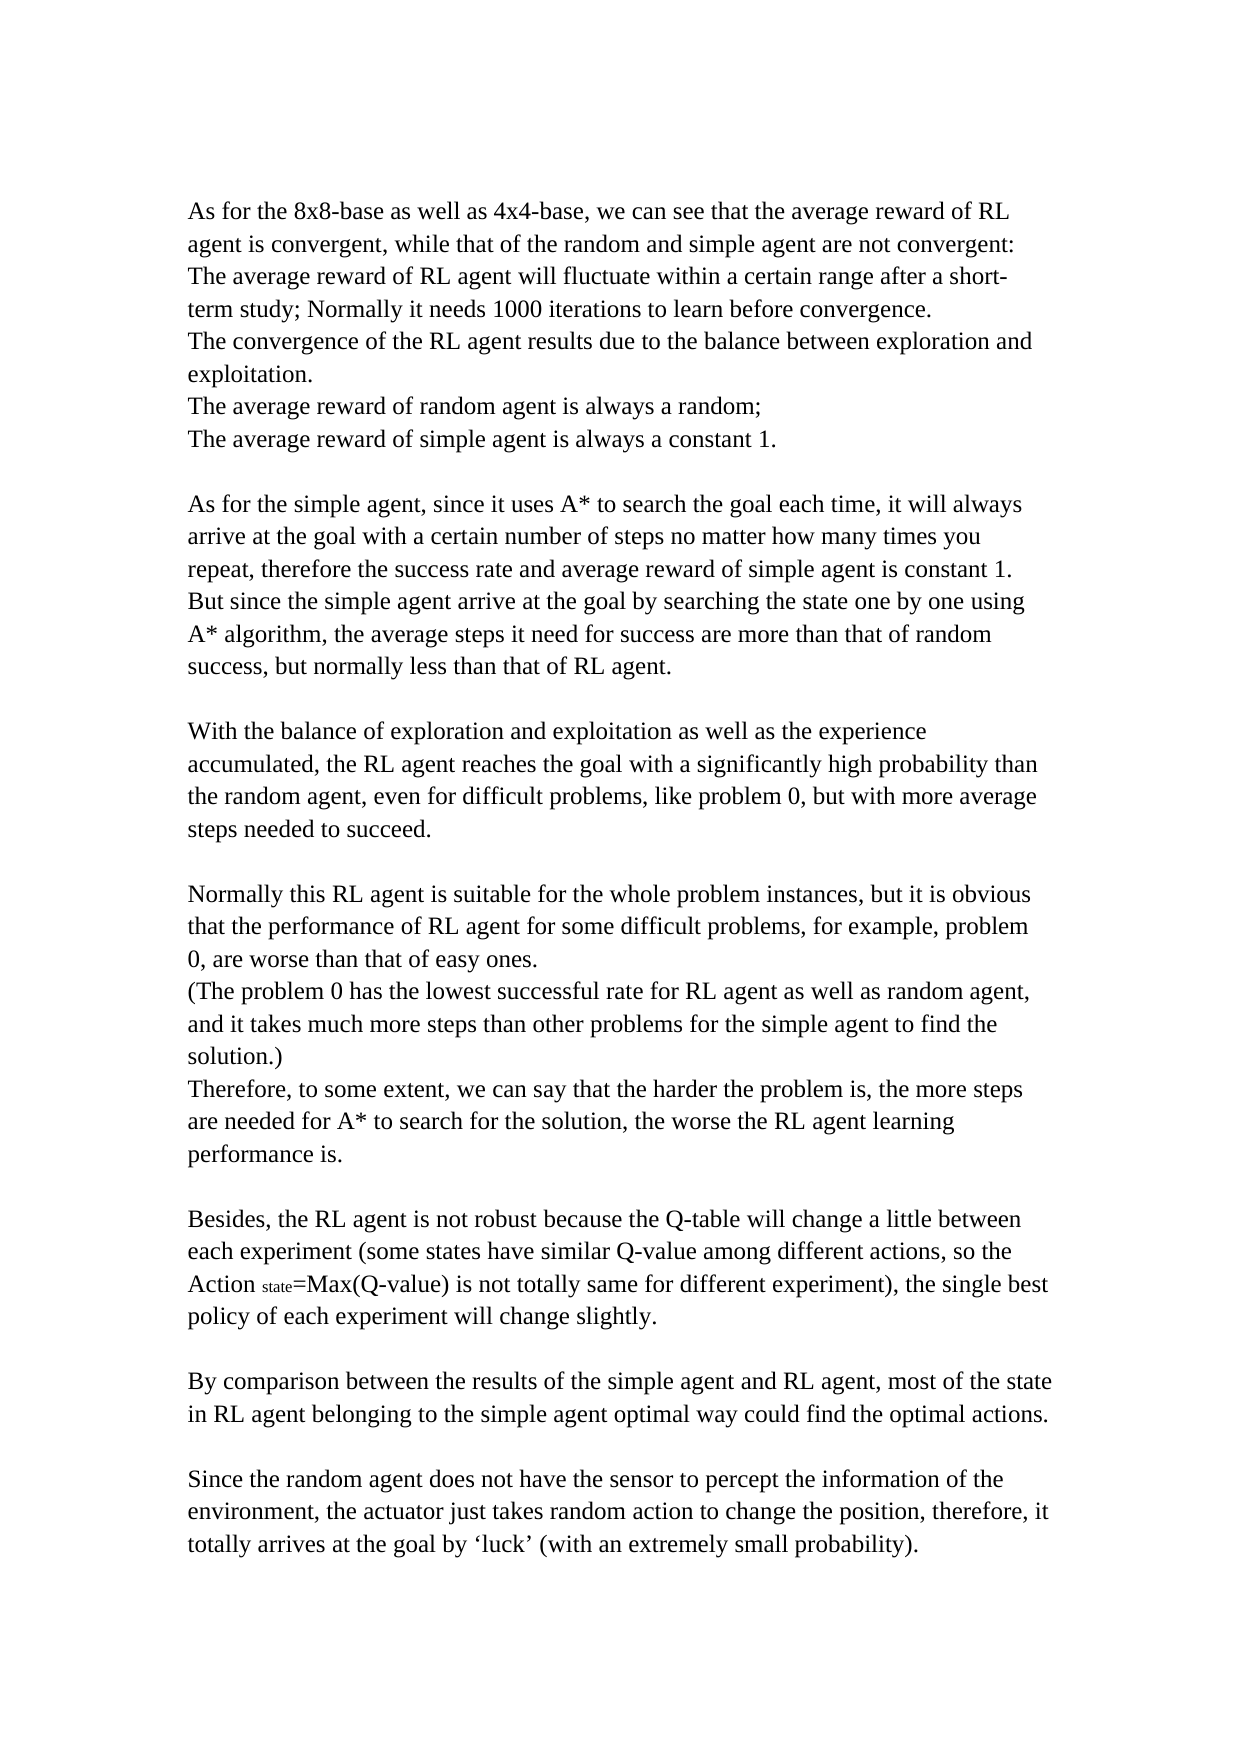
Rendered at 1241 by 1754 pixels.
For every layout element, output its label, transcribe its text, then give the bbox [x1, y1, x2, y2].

text With the balance of exploration and exploitation as well as the experience accumulated, the RL agent reaches the goal with a significantly high probability than the random agent, even for difficult problems, like problem 0, but with more average steps needed to succeed. [187, 714, 1053, 844]
text Since the random agent does not have the sensor to percept the information of the environment, the actuator just takes random action to change the position, therefore, it [187, 1462, 1053, 1527]
text The average reward of simple agent is always a constant 1. [187, 422, 1053, 454]
text Therefore, to some extent, we can say that the harder the problem is, the more steps are needed for A* to search for the solution, the worse the RL agent learning performance is. [187, 1072, 1053, 1169]
text The average reward of random agent is always a random; [187, 389, 1053, 422]
text Normally this RL agent is suitable for the whole problem instances, but it is obvious that the performance of RL agent for some difficult problems, for example, problem 0, are worse than that of easy ones. [187, 877, 1053, 974]
text The convergence of the RL agent results due to the balance between exploration and exploitation. [187, 324, 1053, 389]
text By comparison between the results of the simple agent and RL agent, most of the state in RL agent belonging to the simple agent optimal way could find the optimal actions. [187, 1364, 1053, 1429]
text As for the 8x8-base as well as 4x4-base, we can see that the average reward of RL agent is convergent, while that of the random and simple agent are not convergent: [187, 194, 1053, 259]
text (The problem 0 has the lowest successful rate for RL agent as well as random agent, and it takes much more steps than other problems for the simple agent to find the solution.) [187, 974, 1053, 1072]
text totally arrives at the goal by ‘luck’ (with an extremely small probability). [187, 1527, 1053, 1559]
text As for the simple agent, since it uses A* to search the goal each time, it will always arrive at the goal with a certain number of steps no matter how many times you repeat, therefore the success rate and average reward of simple agent is constant 1. But since the simple agent arrive at the goal by searching the state one by one using A* algorithm, the average steps it need for success are more than that of random success, but normally less than that of RL agent. [187, 487, 1053, 682]
text Besides, the RL agent is not robust because the Q-table will change a little between each experiment (some states have similar Q-value among different actions, so the Action state=Max(Q-value) is not totally same for different experiment), the single best policy of each experiment will change slightly. [187, 1202, 1053, 1332]
text The average reward of RL agent will fluctuate within a certain range after a short-term study; Normally it needs 1000 iterations to learn before convergence. [187, 259, 1053, 324]
